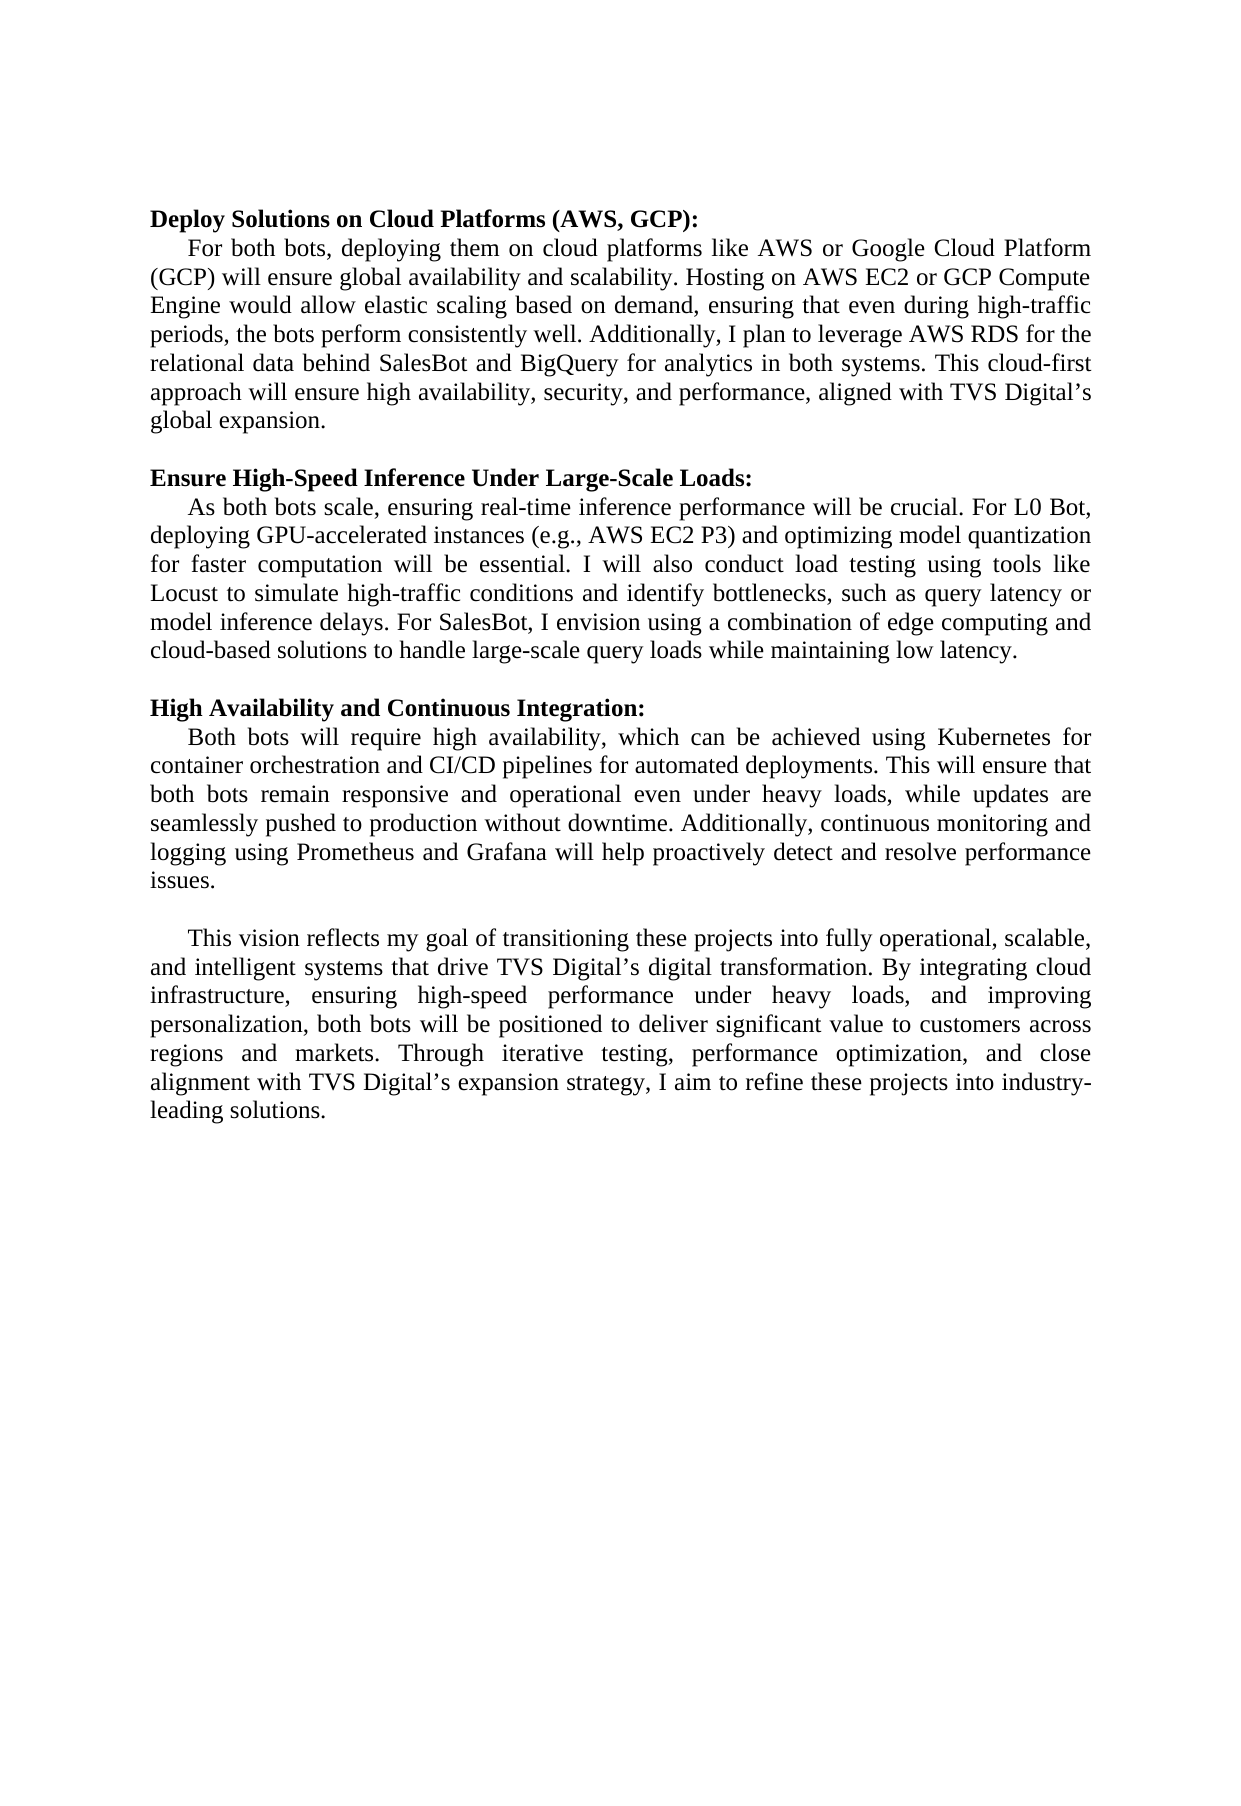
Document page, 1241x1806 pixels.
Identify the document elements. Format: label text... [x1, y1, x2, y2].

text High Availability and Continuous Integration: [150, 693, 1092, 722]
text Both bots will require high availability, which can be achieved using Kubernetes for container orchestration and CI/CD pipelines for automated deployments. This will ensure that both bots remain responsive and operational even under heavy loads, while updates are seamlessly pushed to production without downtime. Additionally, continuous monitoring and logging using Prometheus and Grafana will help proactively detect and resolve performance issues. [150, 722, 1092, 894]
text For both bots, deploying them on cloud platforms like AWS or Google Cloud Platform (GCP) will ensure global availability and scalability. Hosting on AWS EC2 or GCP Compute Engine would allow elastic scaling based on demand, ensuring that even during high-traffic periods, the bots perform consistently well. Additionally, I plan to leverage AWS RDS for the relational data behind SalesBot and BigQuery for analytics in both systems. This cloud-first approach will ensure high availability, security, and performance, aligned with TVS Digital’s global expansion. [150, 233, 1092, 434]
text As both bots scale, ensuring real-time inference performance will be crucial. For L0 Bot, deploying GPU-accelerated instances (e.g., AWS EC2 P3) and optimizing model quantization for faster computation will be essential. I will also conduct load testing using tools like Locust to simulate high-traffic conditions and identify bottlenecks, such as query latency or model inference delays. For SalesBot, I envision using a combination of edge computing and cloud-based solutions to handle large-scale query loads while maintaining low latency. [150, 492, 1092, 664]
text This vision reflects my goal of transitioning these projects into fully operational, scalable, and intelligent systems that drive TVS Digital’s digital transformation. By integrating cloud infrastructure, ensuring high-speed performance under heavy loads, and improving personalization, both bots will be positioned to deliver significant value to customers across regions and markets. Through iterative testing, performance optimization, and close alignment with TVS Digital’s expansion strategy, I aim to refine these projects into industry-leading solutions. [150, 923, 1092, 1124]
text Deploy Solutions on Cloud Platforms (AWS, GCP): [150, 204, 1092, 233]
text Ensure High-Speed Inference Under Large-Scale Loads: [150, 463, 1092, 492]
